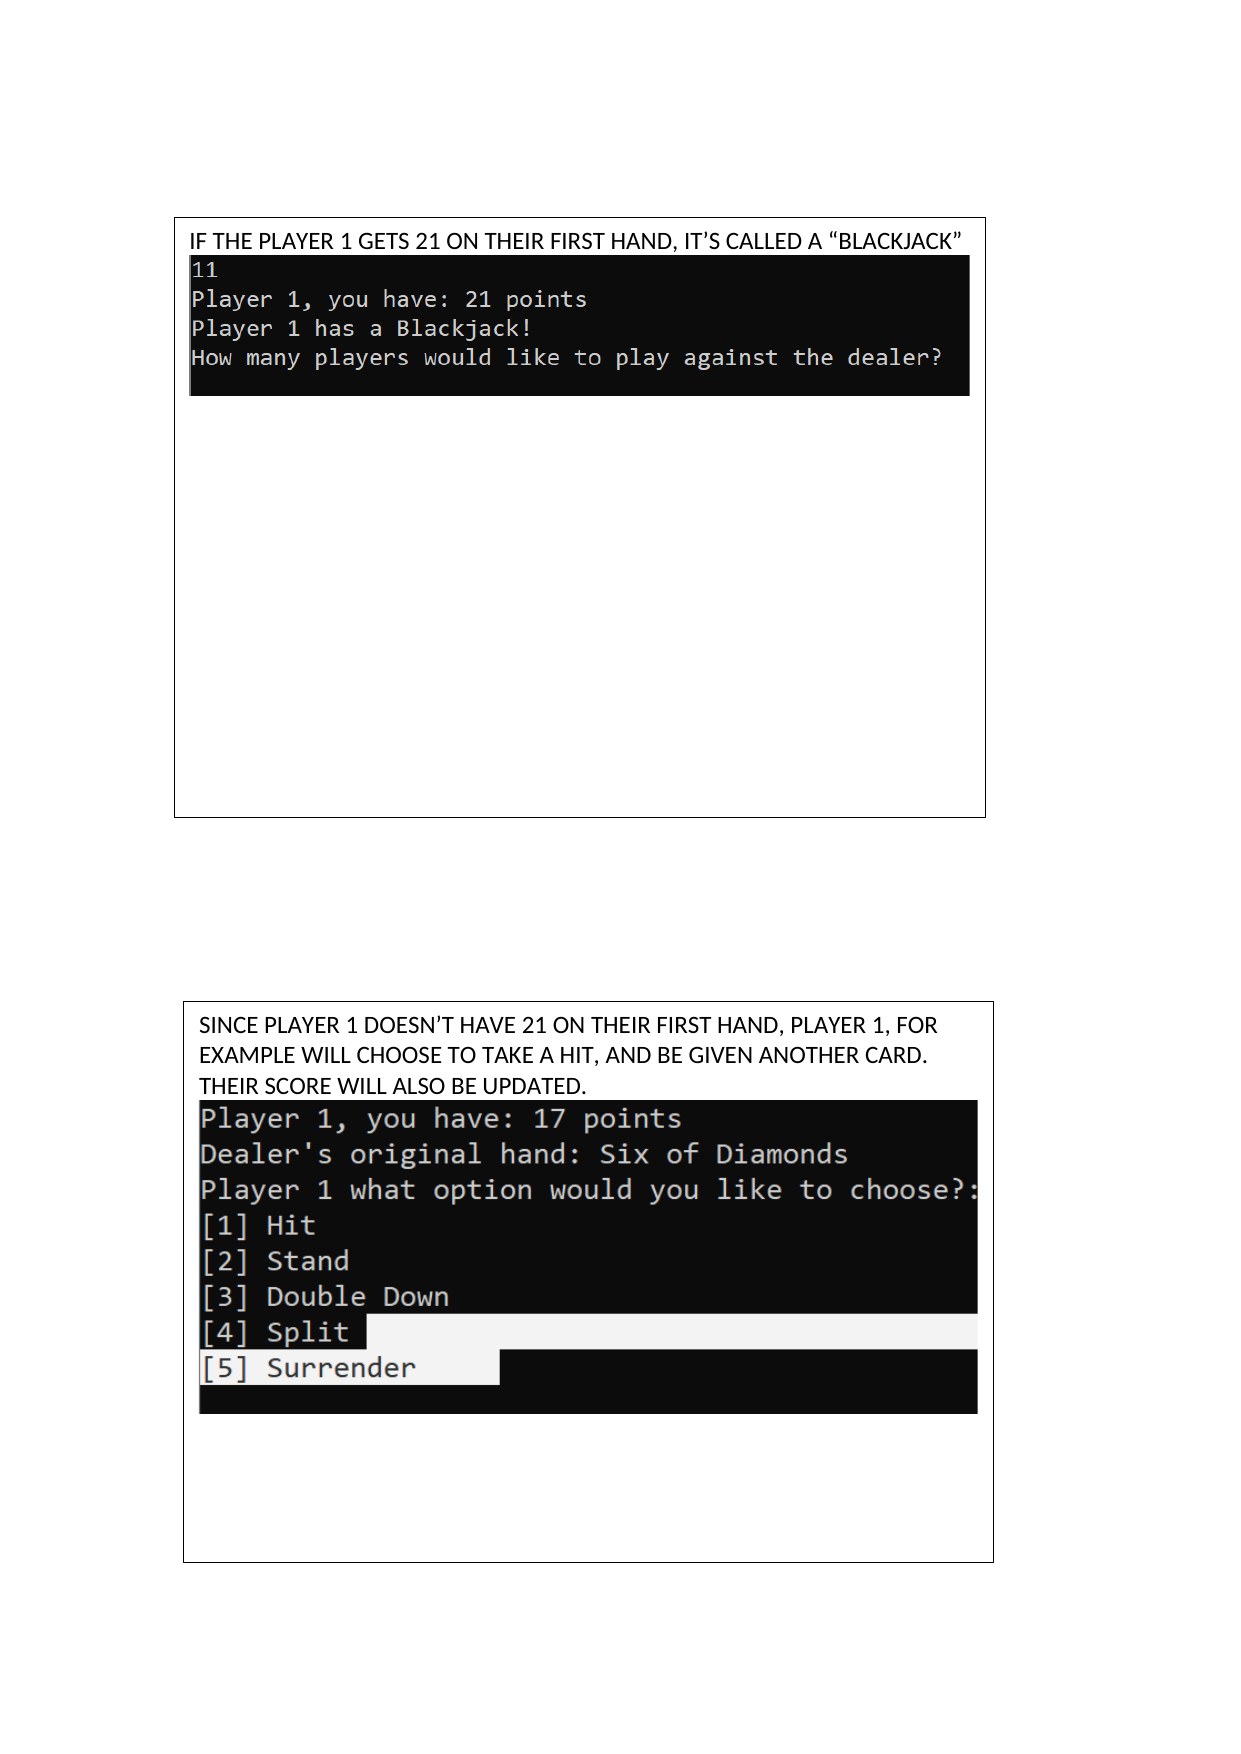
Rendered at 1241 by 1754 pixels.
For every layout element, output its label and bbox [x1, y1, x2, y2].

picture [198, 1100, 978, 1414]
picture [189, 255, 970, 396]
